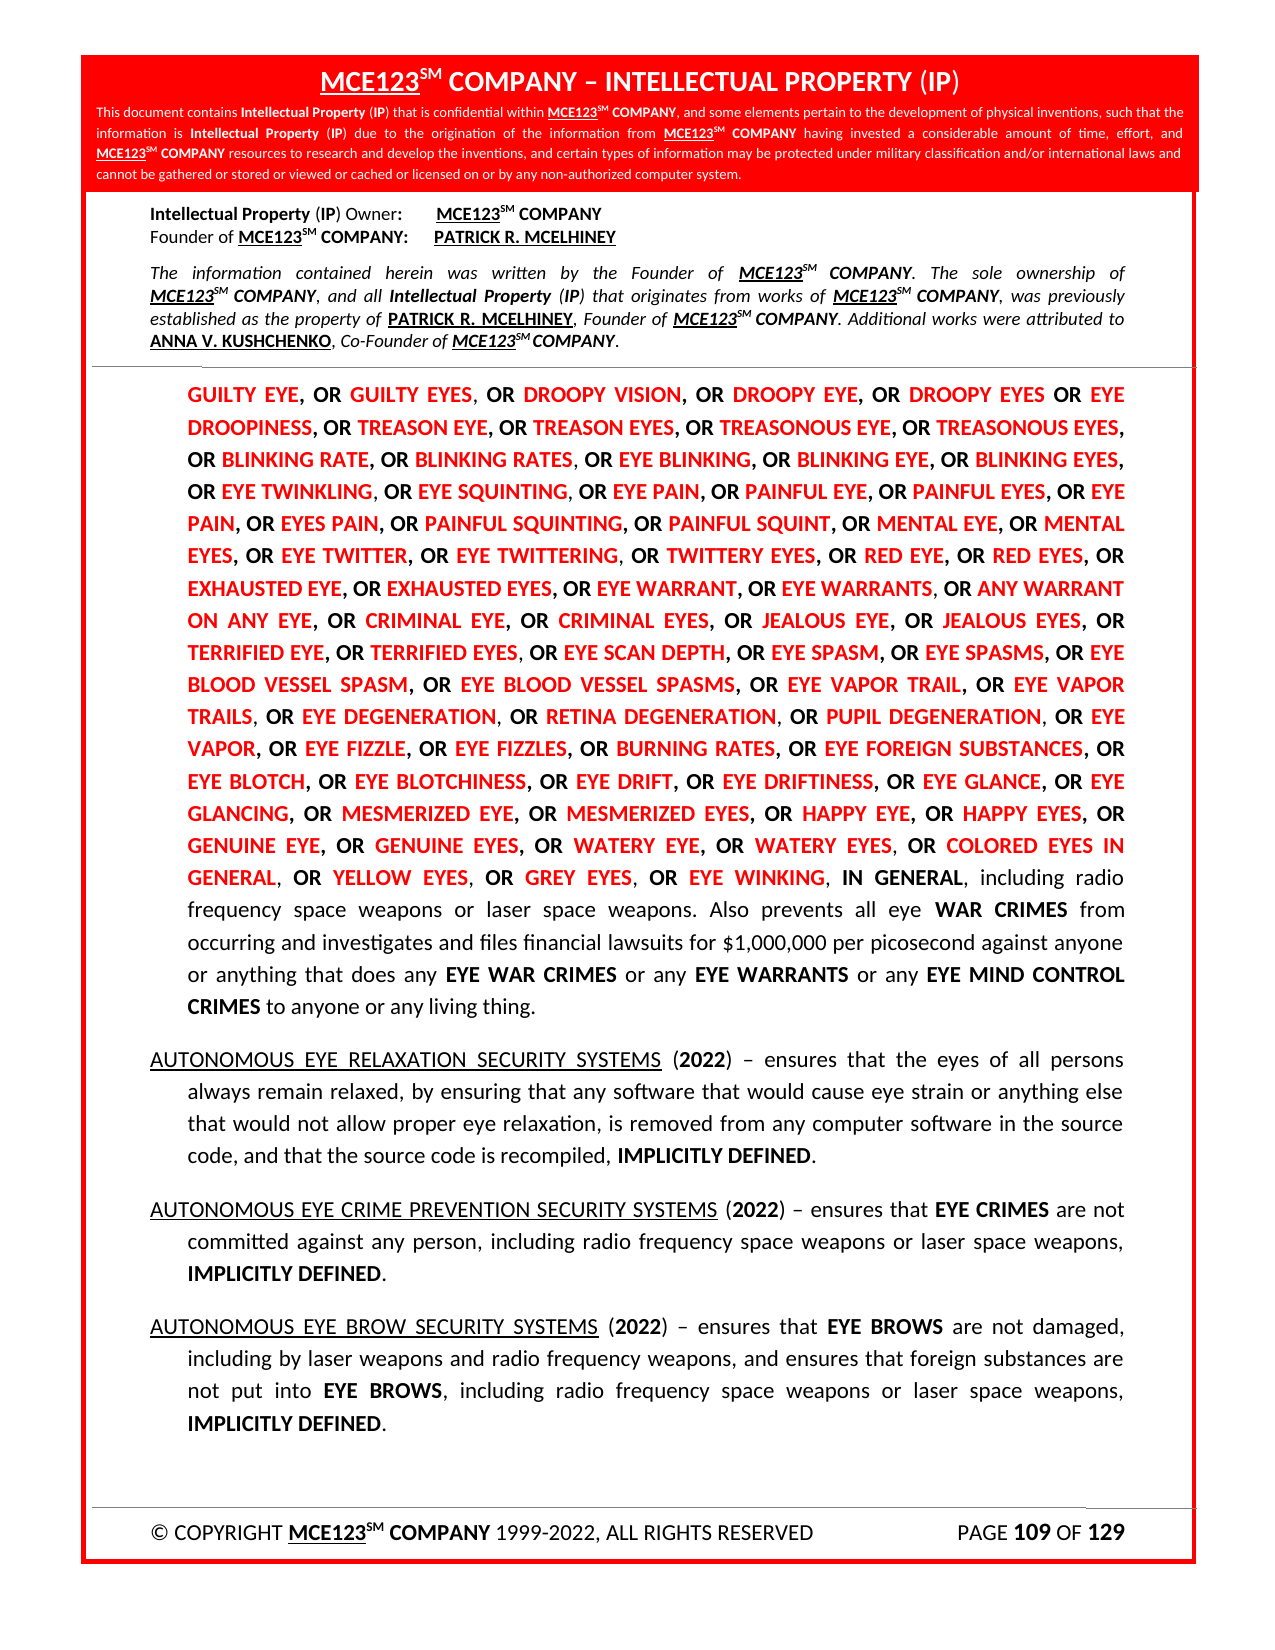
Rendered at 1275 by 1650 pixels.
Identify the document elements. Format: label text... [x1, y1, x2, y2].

text AUTONOMOUS EYE BROW SECURITY SYSTEMS (2022) – ensures that EYE BROWS are not damaged, including by laser weapons and radio frequency weapons, and ensures that foreign substances are not put into EYE BROWS, including radio frequency space weapons or laser space weapons, IMPLICITLY DEFINED. [150, 1312, 1125, 1437]
text AUTONOMOUS EYE RELAXATION SECURITY SYSTEMS (2022) – ensures that the eyes of all persons always remain relaxed, by ensuring that any software that would cause eye strain or anything else that would not allow proper eye relaxation, is removed from any computer software in the source code, and that the source code is recompiled, IMPLICITLY DEFINED. [150, 1045, 1125, 1170]
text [150, 381, 1125, 1020]
text AUTONOMOUS EYE CRIME PREVENTION SECURITY SYSTEMS (2022) – ensures that EYE CRIMES are not committed against any person, including radio frequency space weapons or laser space weapons, IMPLICITLY DEFINED. [150, 1195, 1125, 1287]
